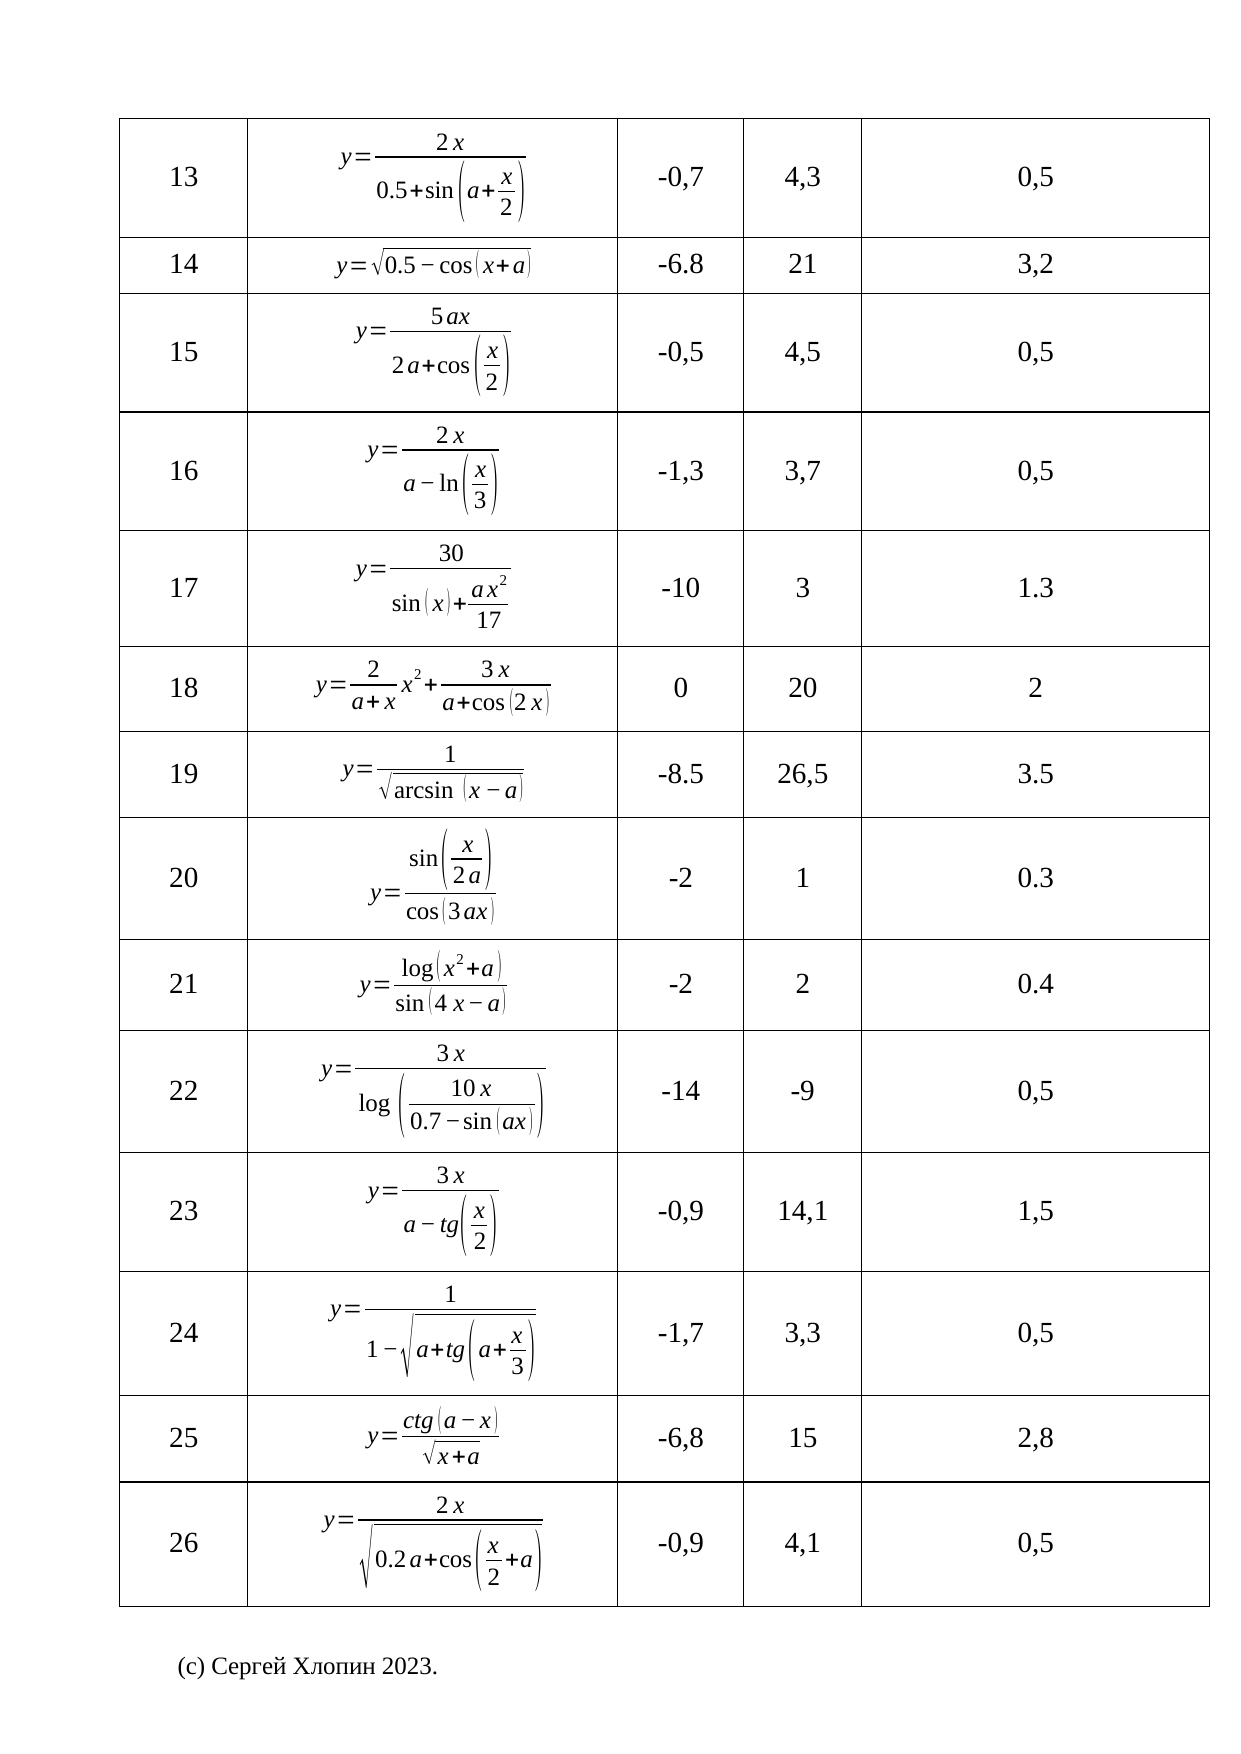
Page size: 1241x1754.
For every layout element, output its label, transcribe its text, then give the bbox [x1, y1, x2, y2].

table_cell 1 [744, 818, 861, 939]
table_cell 15 [120, 294, 247, 411]
table_cell 22 [120, 1031, 247, 1152]
table_cell -0,9 [618, 1153, 743, 1271]
table_cell 3,7 [744, 413, 861, 530]
table_cell [248, 294, 617, 411]
table_cell 3,2 [862, 238, 1209, 293]
table_cell 18 [120, 647, 247, 731]
table_cell 3,3 [744, 1272, 861, 1395]
table_cell [248, 238, 617, 293]
table_cell [248, 1396, 617, 1481]
table_cell 4,1 [744, 1483, 861, 1606]
table_cell 0,5 [862, 1031, 1209, 1152]
table_cell -9 [744, 1031, 861, 1152]
table_cell 24 [120, 1272, 247, 1395]
table_cell [248, 1153, 617, 1271]
table_cell 4,5 [744, 294, 861, 411]
table_cell [248, 119, 617, 237]
table_cell -10 [618, 531, 743, 646]
table_cell 2,8 [862, 1396, 1209, 1481]
table_cell 0,5 [862, 1272, 1209, 1395]
table_cell -1,3 [618, 413, 743, 530]
table_cell 0 [618, 647, 743, 731]
table_cell -6.8 [618, 238, 743, 293]
table_cell 4,3 [744, 119, 861, 237]
table_cell [248, 732, 617, 817]
table_cell 15 [744, 1396, 861, 1481]
table_cell -0,5 [618, 294, 743, 411]
table_cell -2 [618, 818, 743, 939]
table_cell 19 [120, 732, 247, 817]
table_cell 14,1 [744, 1153, 861, 1271]
table_cell 3 [744, 531, 861, 646]
table_cell [248, 531, 617, 646]
table_cell [248, 818, 617, 939]
table_cell -0,9 [618, 1483, 743, 1606]
table_cell -2 [618, 940, 743, 1030]
table_cell [248, 1272, 617, 1395]
table_cell -14 [618, 1031, 743, 1152]
table_cell [248, 940, 617, 1030]
table_cell 26,5 [744, 732, 861, 817]
table_cell 2 [744, 940, 861, 1030]
table_cell 0,5 [862, 413, 1209, 530]
table_cell 21 [120, 940, 247, 1030]
table_cell [248, 647, 617, 731]
table_cell 20 [120, 818, 247, 939]
table_cell -0,7 [618, 119, 743, 237]
table_cell 25 [120, 1396, 247, 1481]
table_cell 0,5 [862, 119, 1209, 237]
table_cell 17 [120, 531, 247, 646]
table_cell 16 [120, 413, 247, 530]
table_cell 1,5 [862, 1153, 1209, 1271]
table_cell 0.4 [862, 940, 1209, 1030]
table_cell 14 [120, 238, 247, 293]
table_cell -6,8 [618, 1396, 743, 1481]
table_cell 20 [744, 647, 861, 731]
table_cell [248, 1483, 617, 1606]
table_cell 2 [862, 647, 1209, 731]
table_cell -8.5 [618, 732, 743, 817]
table_cell 23 [120, 1153, 247, 1271]
table_cell [248, 413, 617, 530]
table_cell 3.5 [862, 732, 1209, 817]
table_cell 13 [120, 119, 247, 237]
table_cell 0.3 [862, 818, 1209, 939]
table_cell 0,5 [862, 294, 1209, 411]
table_cell 0,5 [862, 1483, 1209, 1606]
table_cell 1.3 [862, 531, 1209, 646]
table_cell 21 [744, 238, 861, 293]
table_cell [248, 1031, 617, 1152]
table_cell 26 [120, 1483, 247, 1606]
table_cell -1,7 [618, 1272, 743, 1395]
